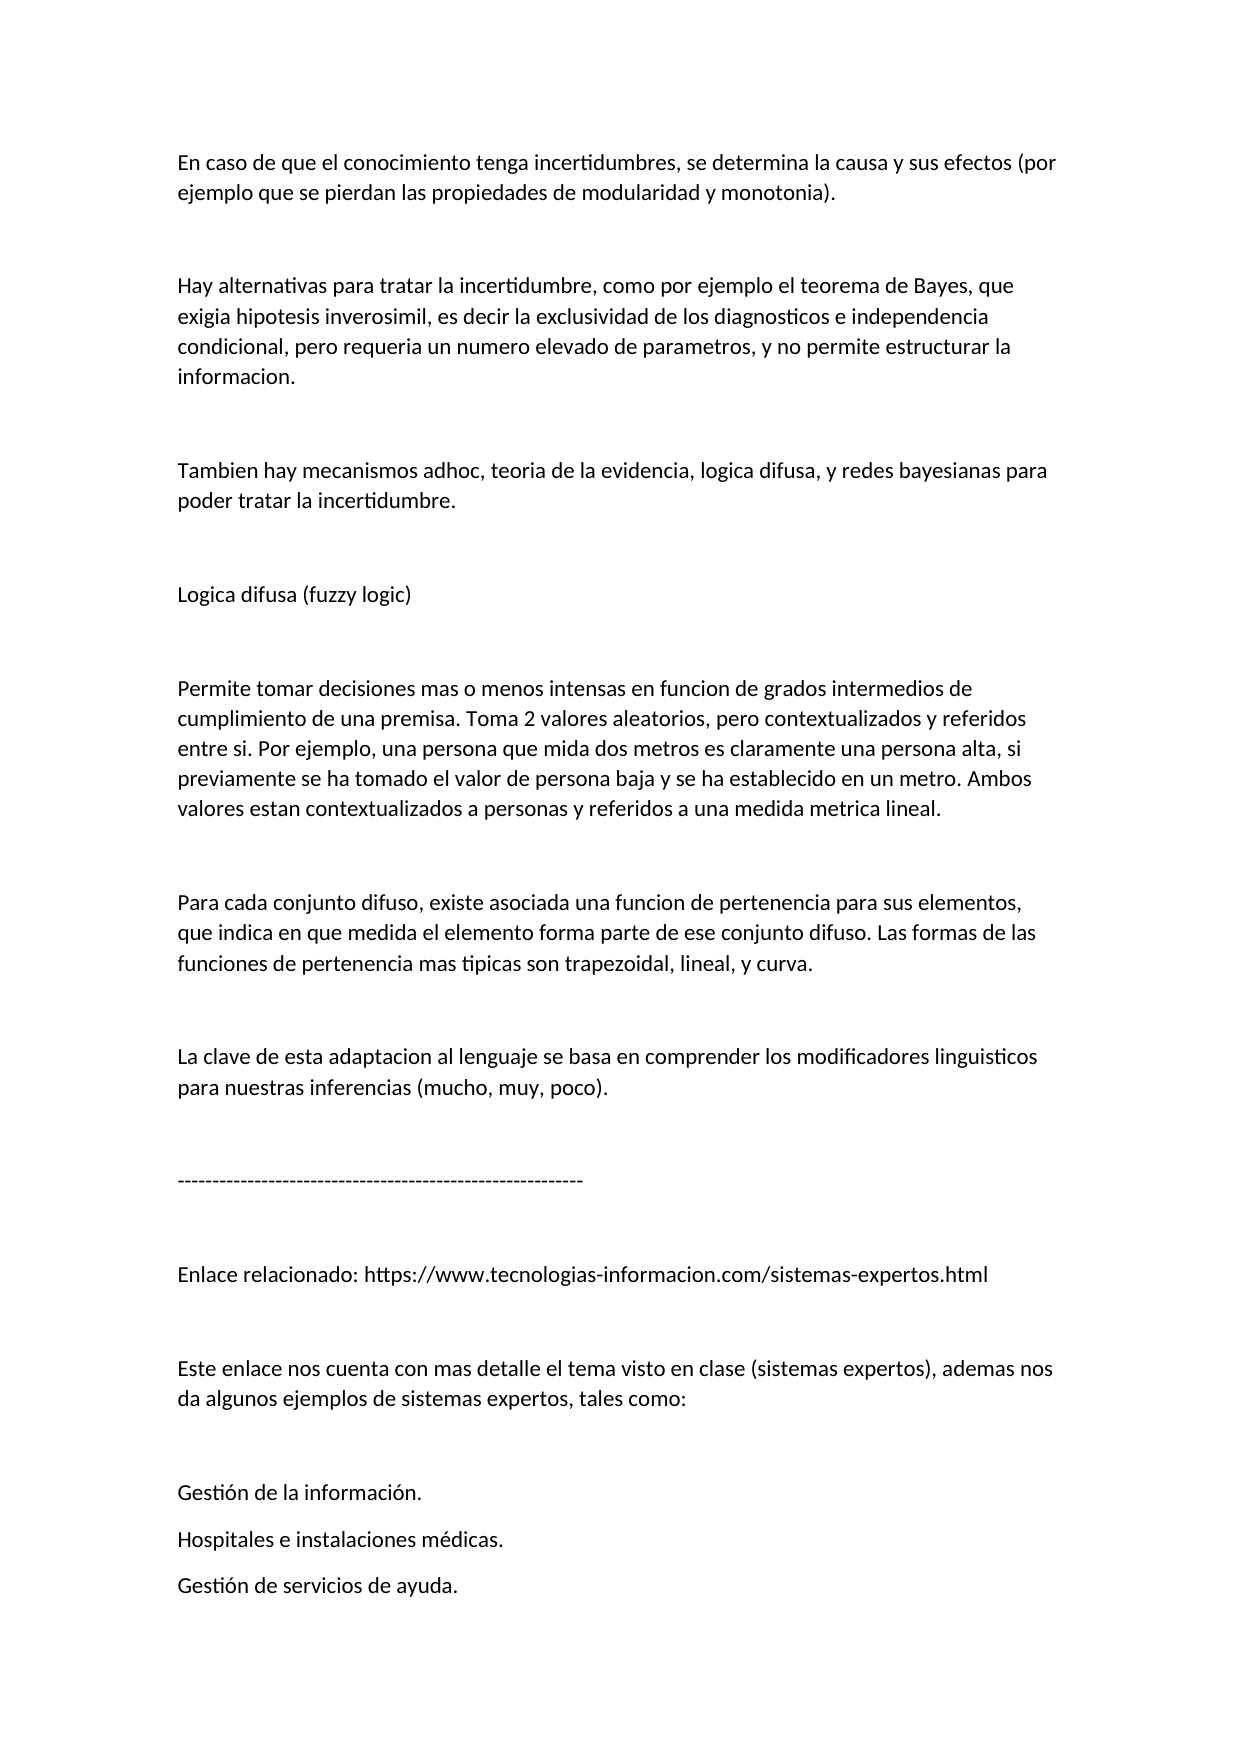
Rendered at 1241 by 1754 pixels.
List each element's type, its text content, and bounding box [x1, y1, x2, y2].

text Logica difusa (fuzzy logic) [177, 580, 1063, 608]
text Gestión de la información. [177, 1478, 1063, 1506]
text Hay alternativas para tratar la incertidumbre, como por ejemplo el teorema de Bayes, que exigia hipotesis inverosimil, es decir la exclusividad de los diagnosticos e independencia condicional, pero requeria un numero elevado de parametros, y no permite estructurar la informacion. [177, 272, 1063, 390]
text Para cada conjunto difuso, existe asociada una funcion de pertenencia para sus elementos, que indica en que medida el elemento forma parte de ese conjunto difuso. Las formas de las funciones de pertenencia mas tipicas son trapezoidal, lineal, y curva. [177, 888, 1063, 977]
text La clave de esta adaptacion al lenguaje se basa en comprender los modificadores linguisticos para nuestras inferencias (mucho, muy, poco). [177, 1042, 1063, 1101]
text ---------------------------------------------------------- [177, 1166, 1063, 1194]
text Tambien hay mecanismos adhoc, teoria de la evidencia, logica difusa, y redes bayesianas para poder tratar la incertidumbre. [177, 456, 1063, 514]
text En caso de que el conocimiento tenga incertidumbres, se determina la causa y sus efectos (por ejemplo que se pierdan las propiedades de modularidad y monotonia). [177, 148, 1063, 206]
text Hospitales e instalaciones médicas. [177, 1525, 1063, 1553]
text Enlace relacionado: https://www.tecnologias-informacion.com/sistemas-expertos.html [177, 1260, 1063, 1288]
text Este enlace nos cuenta con mas detalle el tema visto en clase (sistemas expertos), ademas nos da algunos ejemplos de sistemas expertos, tales como: [177, 1354, 1063, 1412]
text Gestión de servicios de ayuda. [177, 1572, 1063, 1599]
text Permite tomar decisiones mas o menos intensas en funcion de grados intermedios de cumplimiento de una premisa. Toma 2 valores aleatorios, pero contextualizados y referidos entre si. Por ejemplo, una persona que mida dos metros es claramente una persona alta, si previamente se ha tomado el valor de persona baja y se ha establecido en un metro. Ambos valores estan contextualizados a personas y referidos a una medida metrica lineal. [177, 674, 1063, 822]
